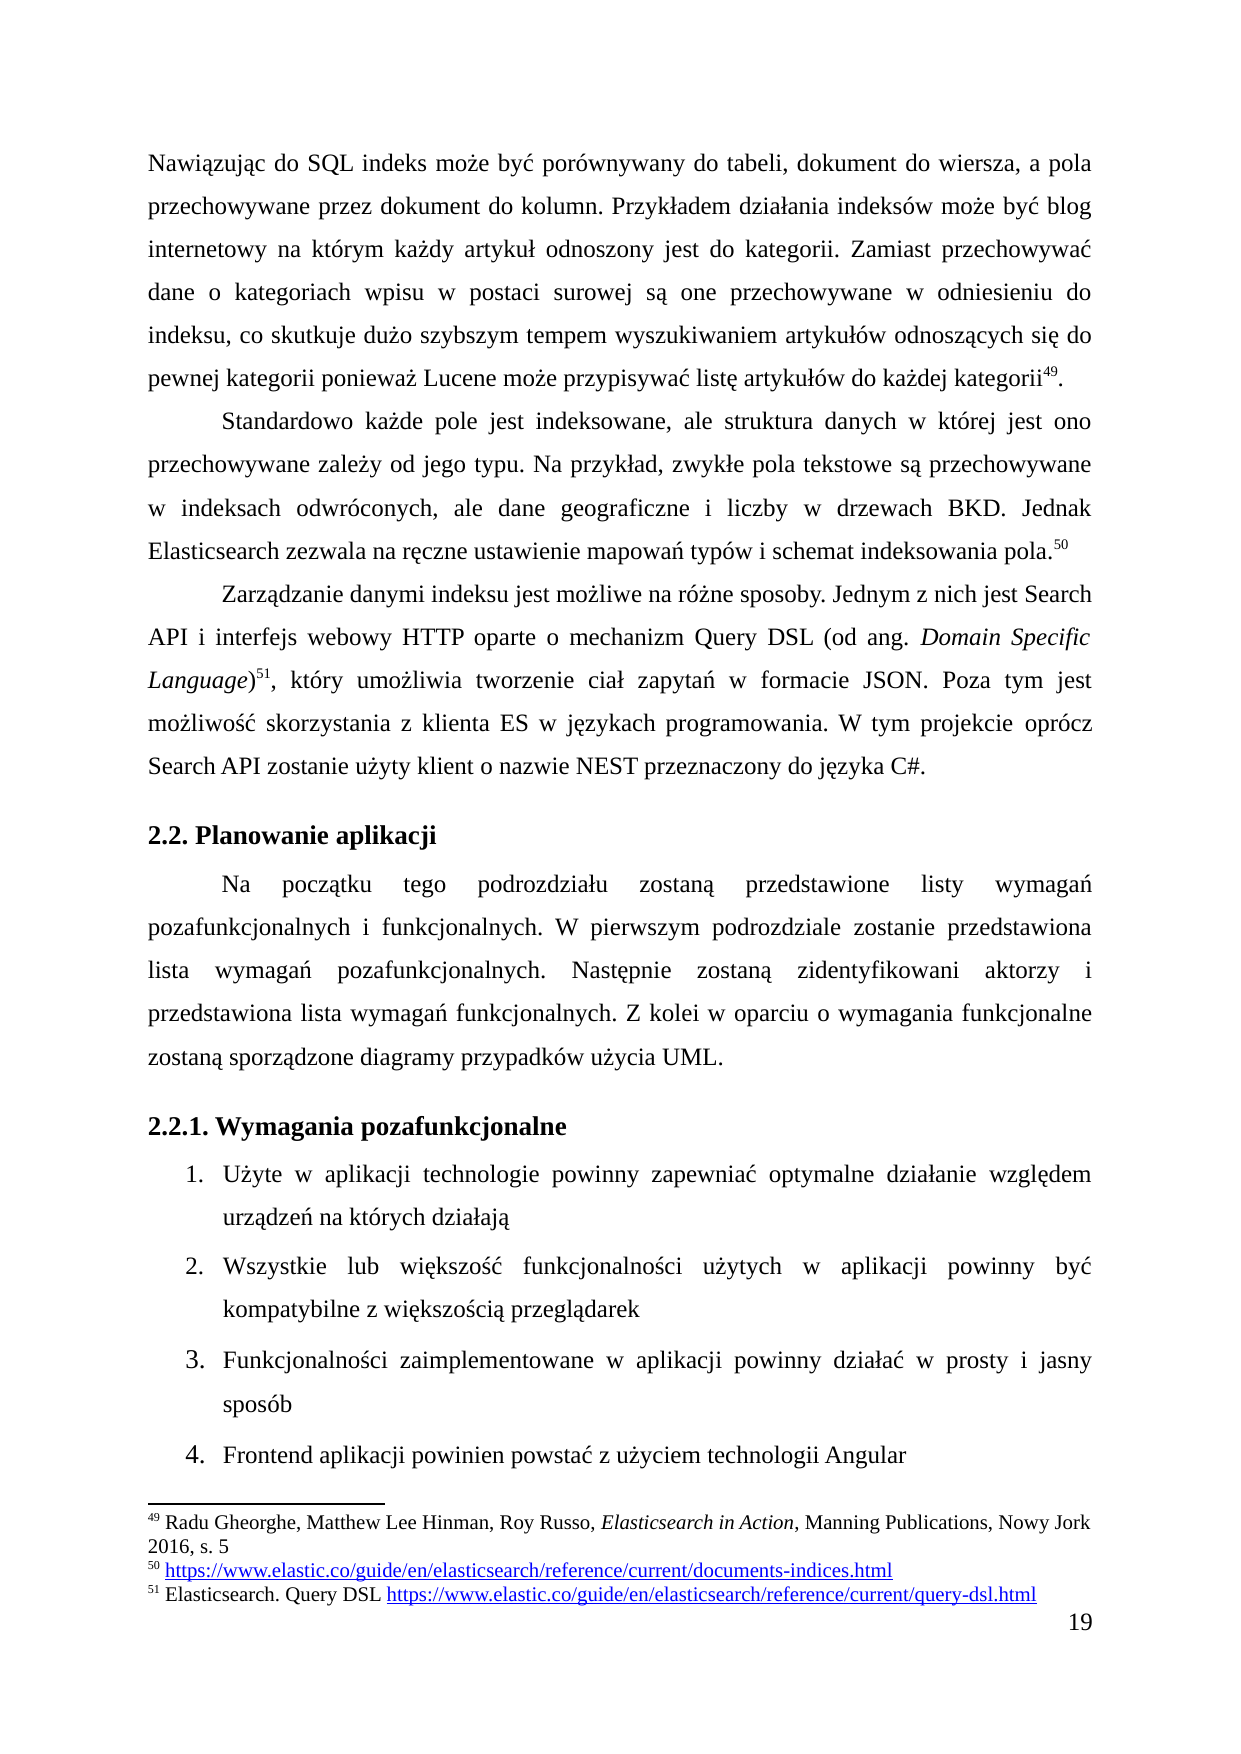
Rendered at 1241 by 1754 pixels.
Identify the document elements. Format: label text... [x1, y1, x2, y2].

list Użyte w aplikacji technologie powinny zapewniać optymalne działanie względem urządzeń na których działają [185, 1159, 1093, 1231]
list Funkcjonalności zaimplementowane w aplikacji powinny działać w prosty i jasny sposób [185, 1344, 1093, 1418]
subtitle 2.2.1. Wymagania pozafunkcjonalne [148, 1110, 1093, 1141]
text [148, 148, 1093, 392]
text Zarządzanie danymi indeksu jest możliwe na różne sposoby. Jednym z nich jest Search API i interfejs webowy HTTP oparte o mechanizm Query DSL (od ang. Domain Specific Language), który umożliwia tworzenie ciał zapytań w formacie JSON. Poza tym jest możliwość skorzystania z klienta ES w językach programowania. W tym projekcie oprócz Search API zostanie użyty klient o nazwie NEST przeznaczony do języka C#. [148, 579, 1093, 780]
subtitle 2.2. Planowanie aplikacji [148, 819, 1093, 851]
list Frontend aplikacji powinien powstać z użyciem technologii Angular [185, 1438, 1093, 1469]
text Na początku tego podrozdziału zostaną przedstawione listy wymagań pozafunkcjonalnych i funkcjonalnych. W pierwszym podrozdziale zostanie przedstawiona lista wymagań pozafunkcjonalnych. Następnie zostaną zidentyfikowani aktorzy i przedstawiona lista wymagań funkcjonalnych. Z kolei w oparciu o wymagania funkcjonalne zostaną sporządzone diagramy przypadków użycia UML. [148, 869, 1093, 1070]
text Standardowo każde pole jest indeksowane, ale struktura danych w której jest ono przechowywane zależy od jego typu. Na przykład, zwykłe pola tekstowe są przechowywane w indeksach odwróconych, ale dane geograficzne i liczby w drzewach BKD. Jednak Elasticsearch zezwala na ręczne ustawienie mapowań typów i schemat indeksowania pola. [148, 406, 1093, 564]
list Wszystkie lub większość funkcjonalności użytych w aplikacji powinny być kompatybilne z większością przeglądarek [185, 1251, 1093, 1323]
